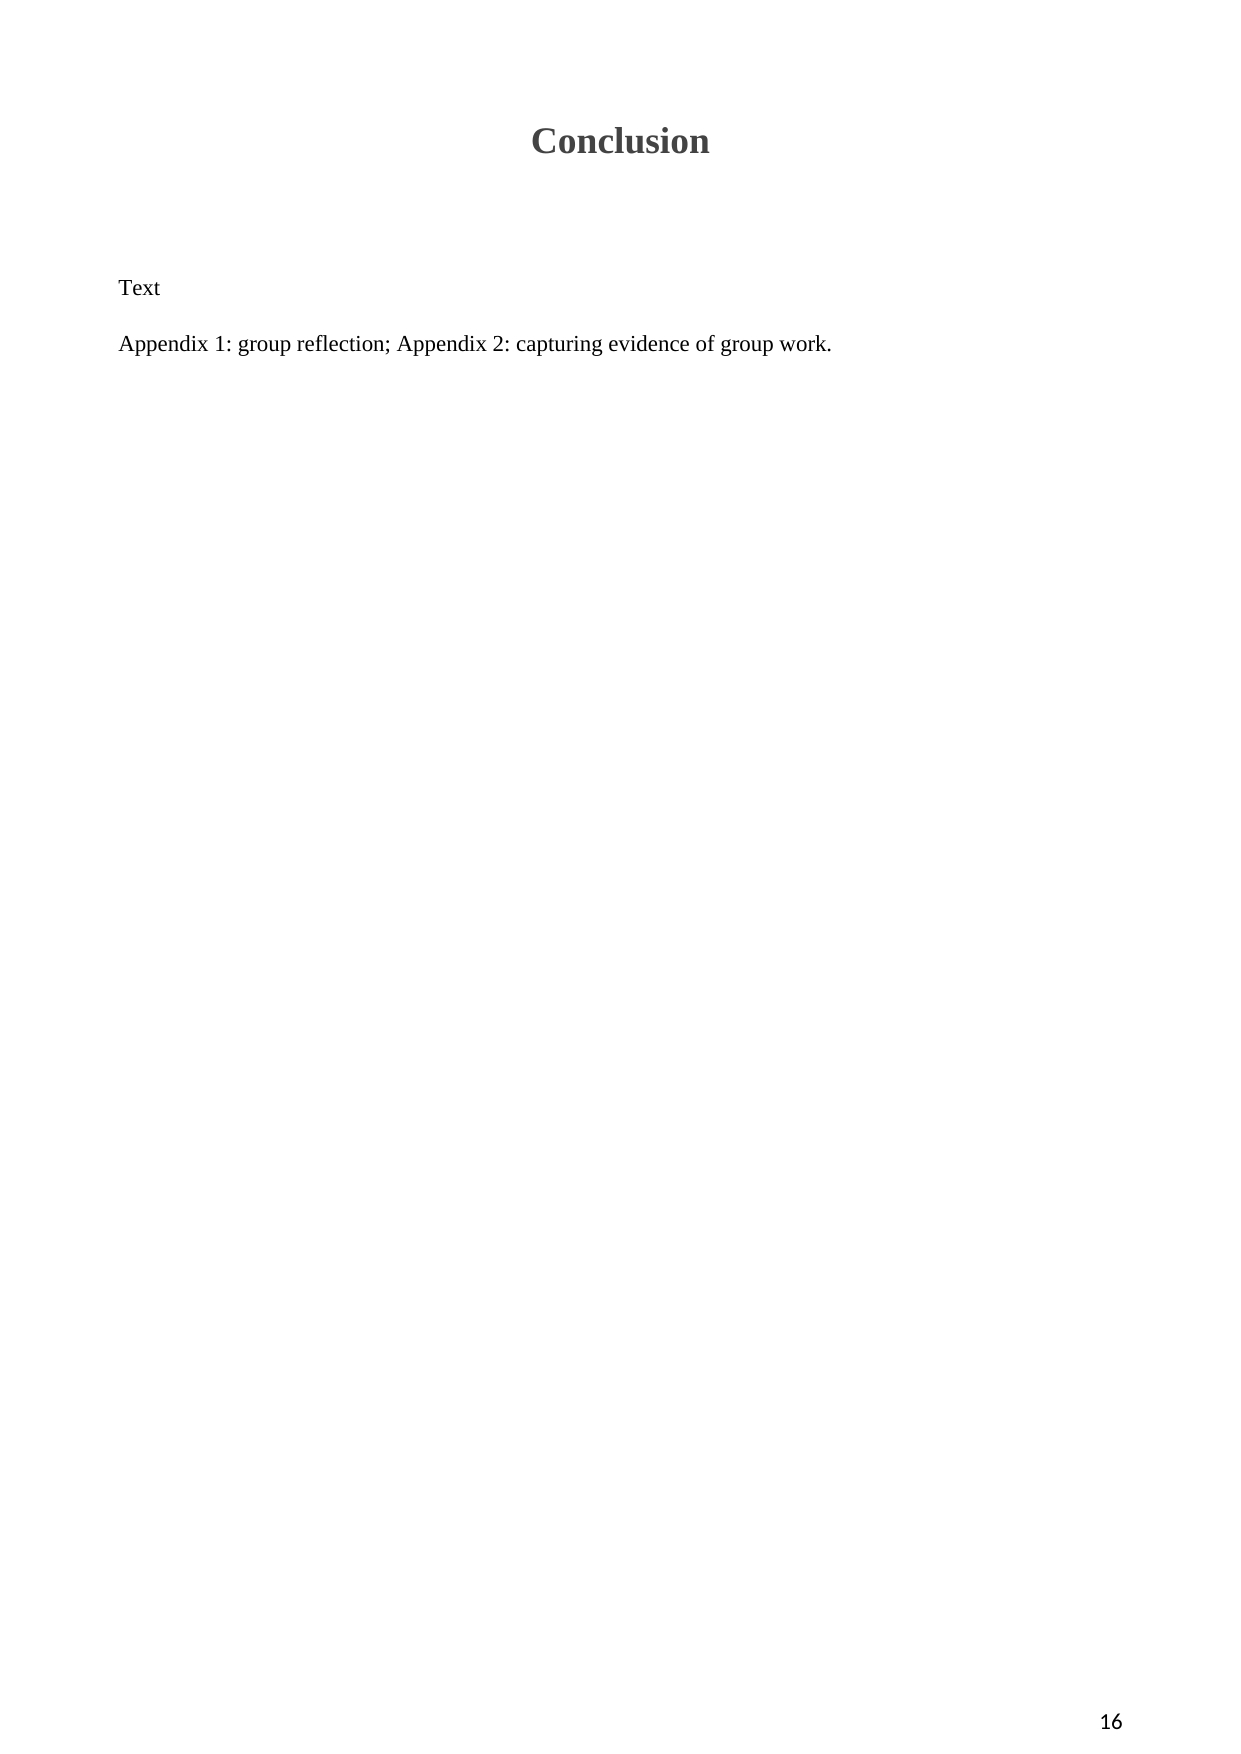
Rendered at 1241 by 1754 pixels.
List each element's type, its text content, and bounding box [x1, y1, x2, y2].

text Text [118, 273, 1122, 300]
text Appendix 1: group reflection; Appendix 2: capturing evidence of group work. [118, 330, 1122, 356]
subtitle Conclusion [118, 118, 1122, 161]
